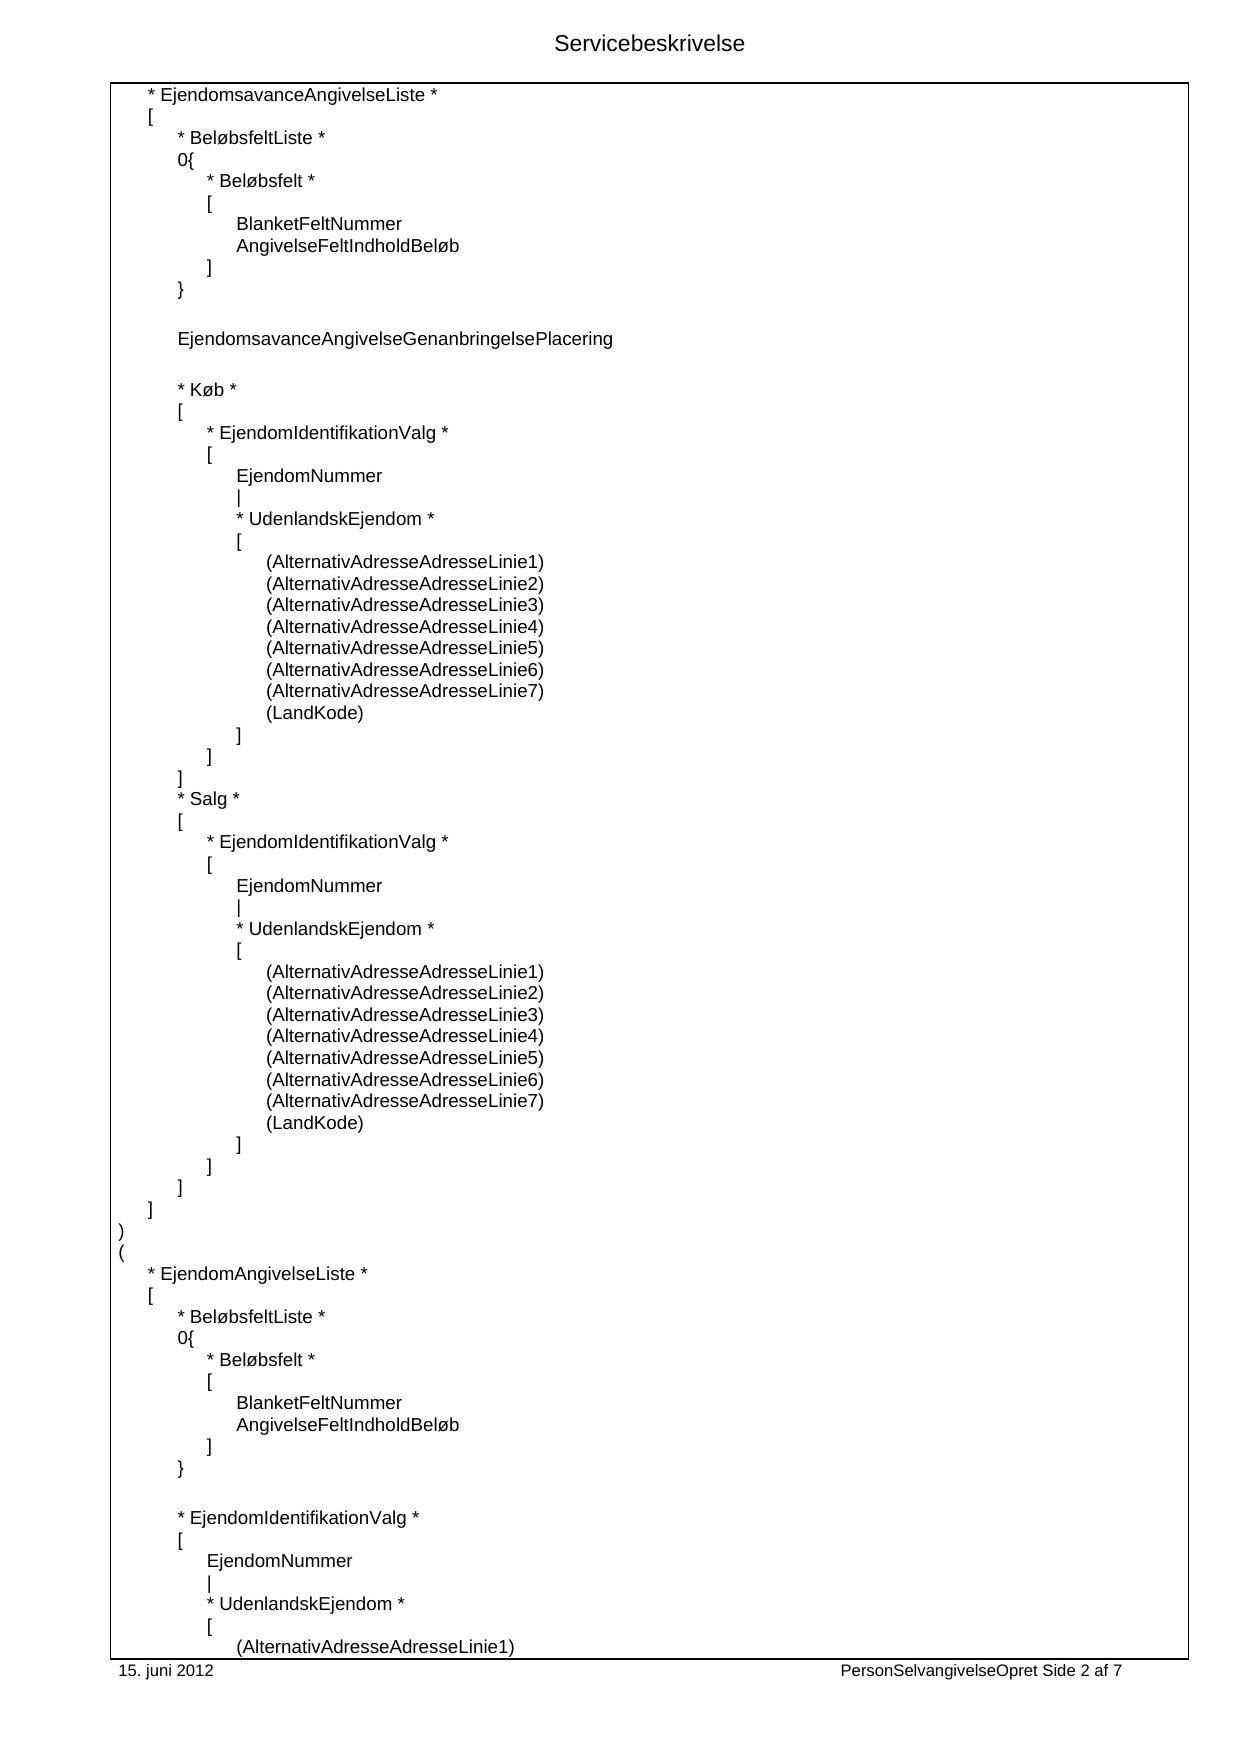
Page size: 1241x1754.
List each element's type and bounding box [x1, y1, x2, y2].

table_cell [111, 84, 1188, 1658]
